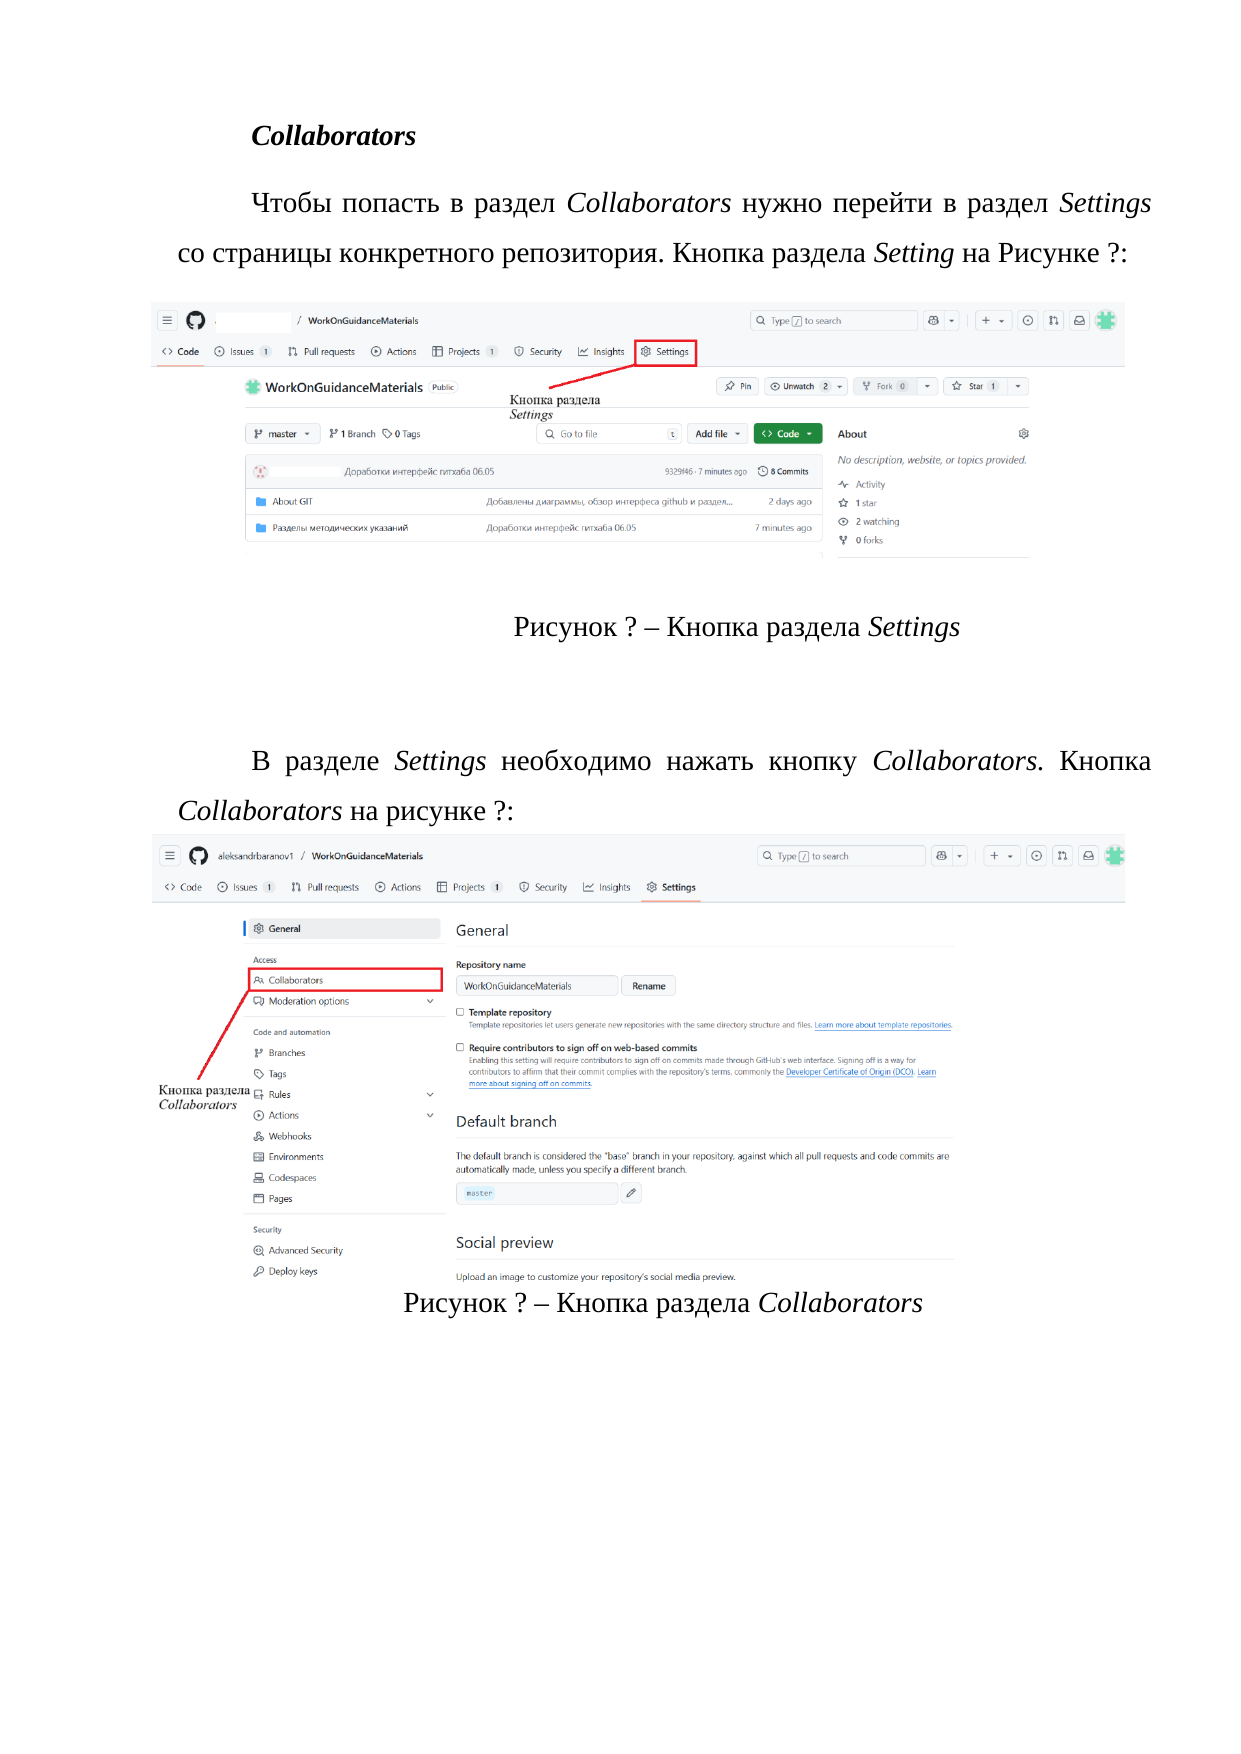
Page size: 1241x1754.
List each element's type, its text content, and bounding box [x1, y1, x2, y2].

picture [151, 832, 1126, 1284]
text В разделе Settings необходимо нажать кнопку Collaborators. Кнопка Collaborators на рисунке ?: [177, 743, 1152, 827]
text Рисунок ? – Кнопка раздела Collaborators [177, 913, 1152, 1319]
picture [150, 302, 1125, 559]
text Чтобы попасть в раздел Collaborators нужно перейти в раздел Settings со страницы конкретного репозитория. Кнопка раздела Setting на Рисунке ?: [177, 185, 1152, 269]
text Collaborators [177, 118, 1152, 152]
